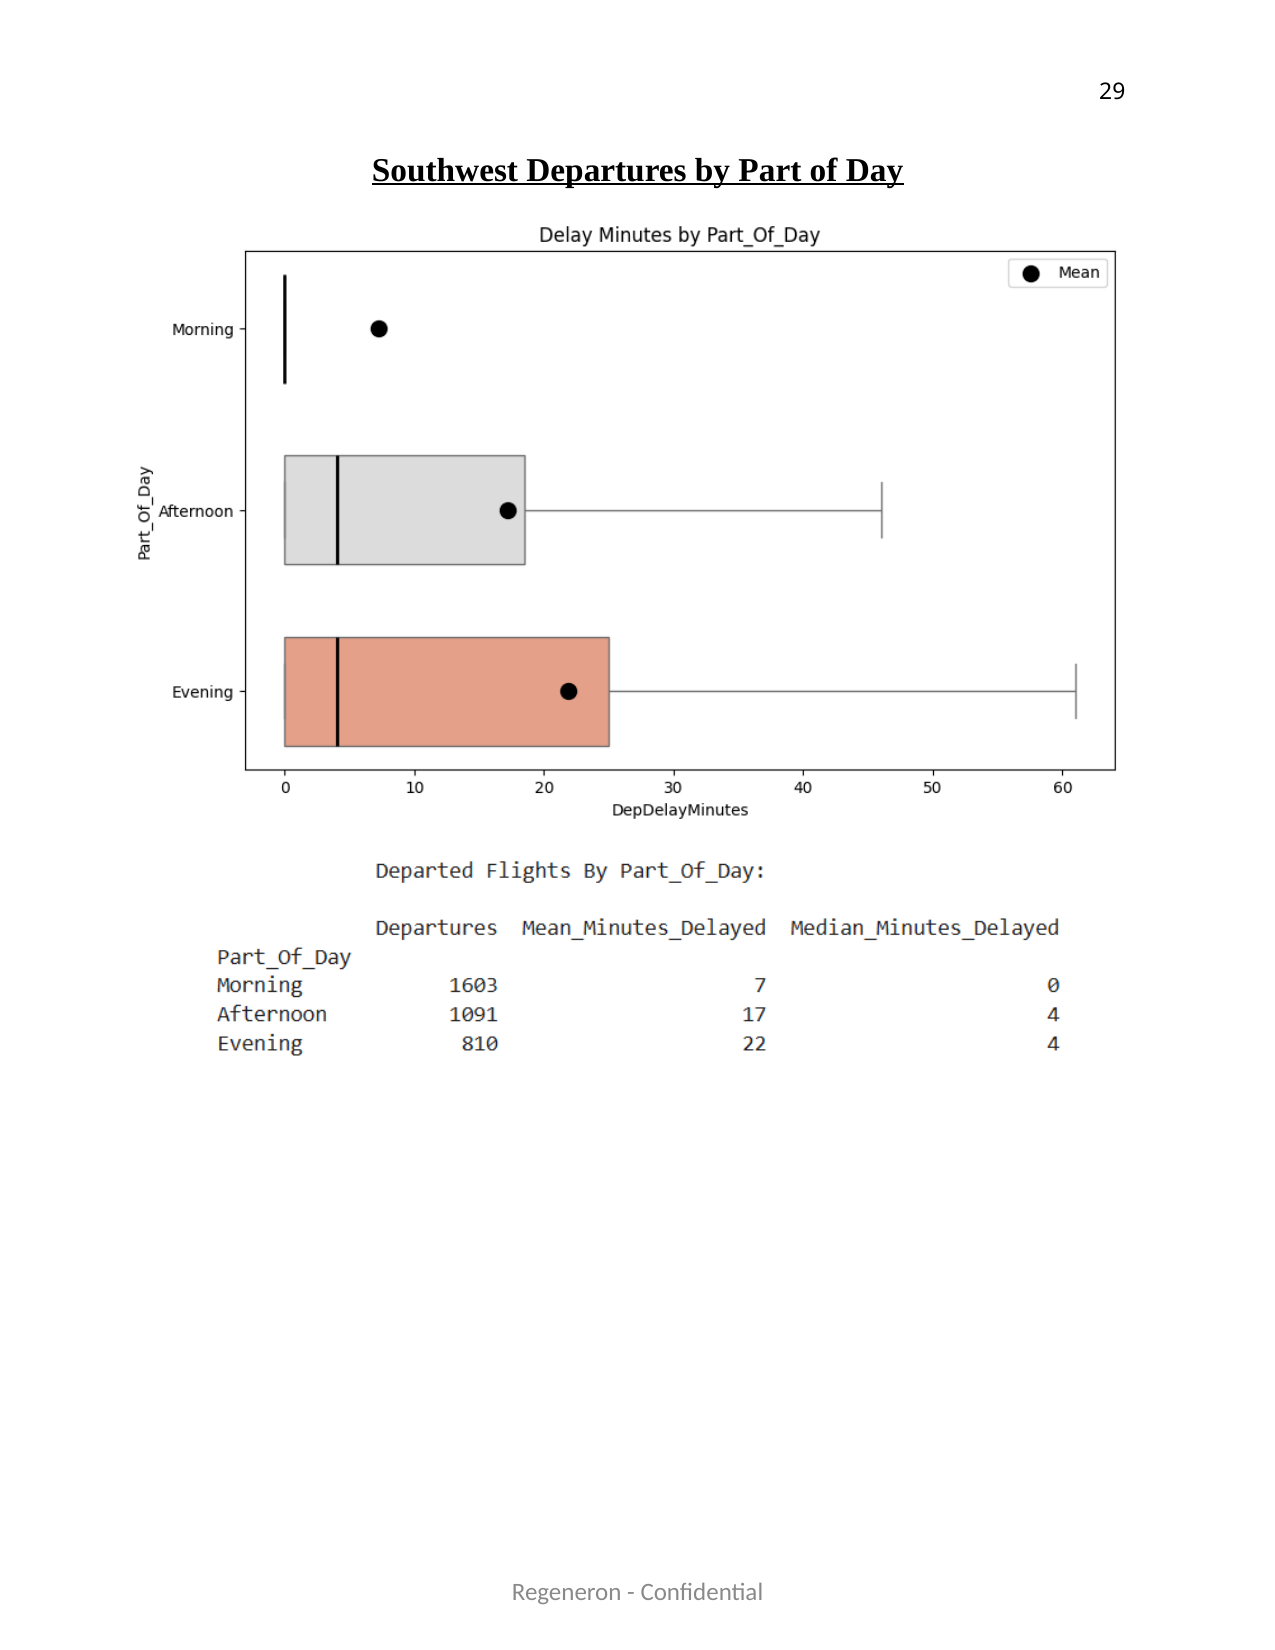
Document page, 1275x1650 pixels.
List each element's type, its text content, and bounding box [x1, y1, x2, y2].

picture [208, 850, 1067, 1062]
picture [126, 215, 1125, 829]
text Southwest Departures by Part of Day [150, 150, 1125, 188]
